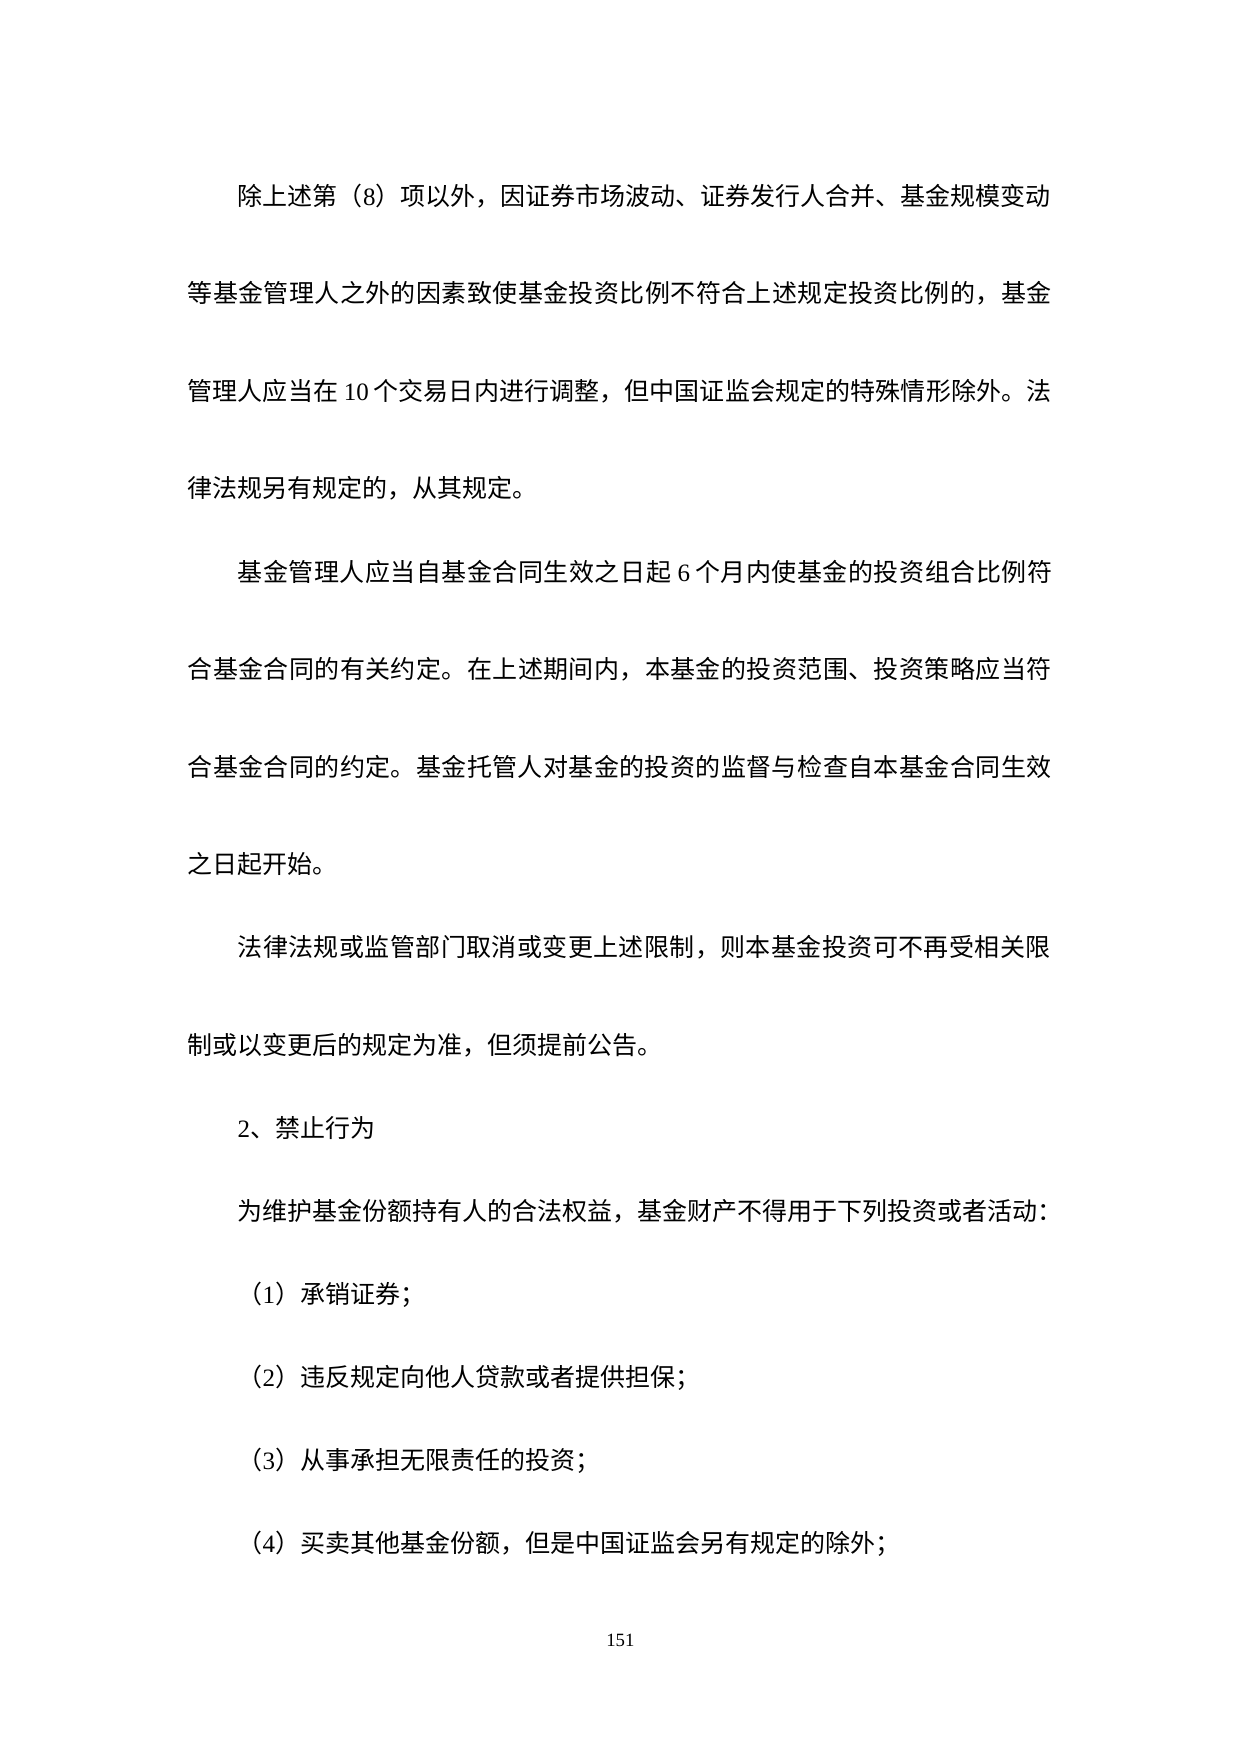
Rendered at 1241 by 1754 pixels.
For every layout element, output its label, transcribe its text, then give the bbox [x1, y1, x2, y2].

text 为维护基金份额持有人的合法权益，基金财产不得用于下列投资或者活动： [187, 1177, 1053, 1242]
text 2、禁止行为 [187, 1094, 1053, 1159]
text 法律法规或监管部门取消或变更上述限制，则本基金投资可不再受相关限制或以变更后的规定为准，但须提前公告。 [187, 913, 1053, 1076]
text （1）承销证券； [187, 1260, 1053, 1325]
text 除上述第（8）项以外，因证券市场波动、证券发行人合并、基金规模变动等基金管理人之外的因素致使基金投资比例不符合上述规定投资比例的，基金管理人应当在10个交易日内进行调整，但中国证监会规定的特殊情形除外。法律法规另有规定的，从其规定。 [187, 162, 1053, 519]
text （4）买卖其他基金份额，但是中国证监会另有规定的除外； [187, 1509, 1053, 1574]
text （2）违反规定向他人贷款或者提供担保； [187, 1343, 1053, 1408]
text （3）从事承担无限责任的投资； [187, 1426, 1053, 1491]
text 基金管理人应当自基金合同生效之日起6个月内使基金的投资组合比例符合基金合同的有关约定。在上述期间内，本基金的投资范围、投资策略应当符合基金合同的约定。基金托管人对基金的投资的监督与检查自本基金合同生效之日起开始。 [187, 538, 1053, 895]
